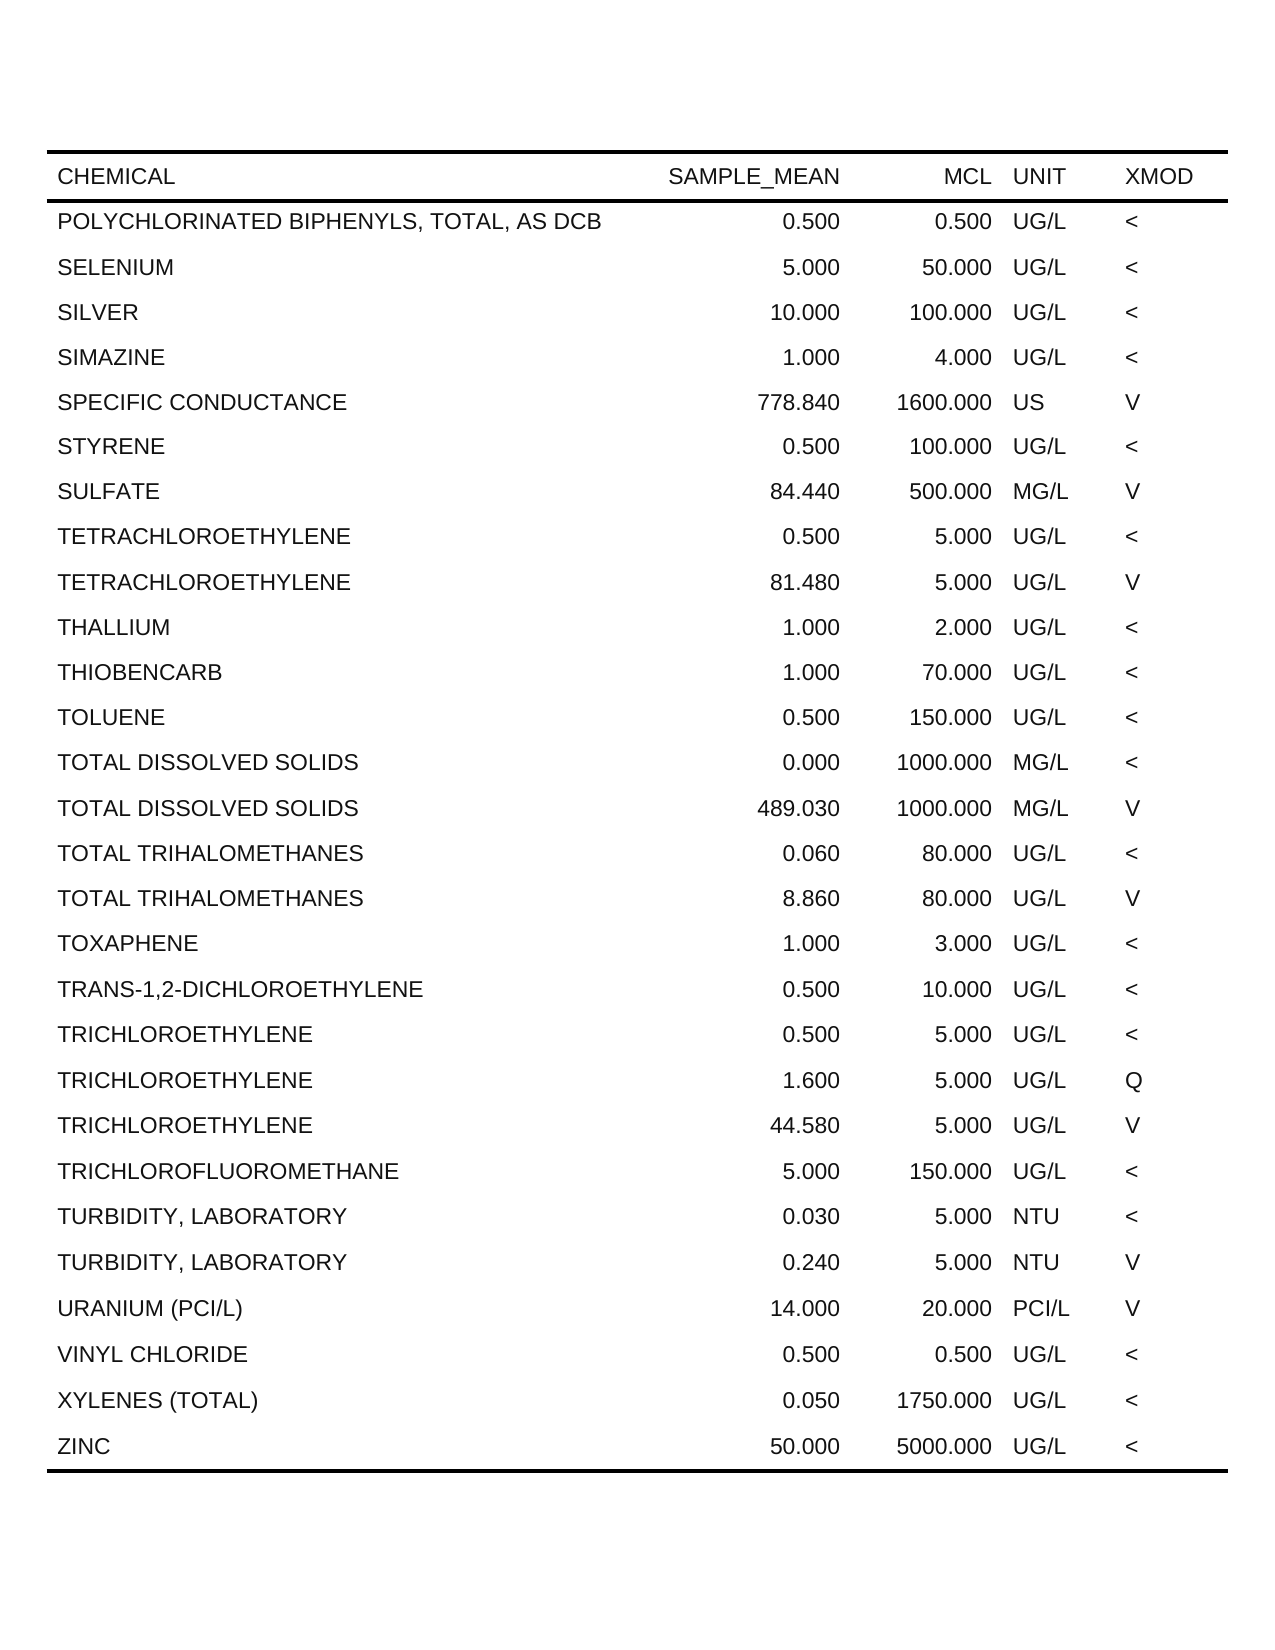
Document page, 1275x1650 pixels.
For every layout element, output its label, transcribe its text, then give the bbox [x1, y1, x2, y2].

table_cell 1000.000 [850, 740, 1002, 785]
table_cell 150.000 [850, 1148, 1002, 1193]
table_cell TRICHLOROFLUOROMETHANE [47, 1148, 638, 1193]
table_cell MG/L [1002, 740, 1114, 785]
table_cell 5000.000 [850, 1424, 1002, 1469]
table_cell 1.000 [638, 921, 850, 966]
table_cell UG/L [1002, 650, 1114, 695]
table_cell TOTAL DISSOLVED SOLIDS [47, 740, 638, 785]
table_cell 0.500 [638, 695, 850, 740]
table_header XMOD [1114, 154, 1228, 198]
table_header SAMPLE_MEAN [638, 154, 850, 198]
table_cell 1600.000 [850, 380, 1002, 423]
table_cell 5.000 [850, 1057, 1002, 1103]
table_cell 8.860 [638, 876, 850, 921]
table_cell NTU [1002, 1194, 1114, 1239]
table_cell 0.500 [638, 966, 850, 1012]
table_cell TOTAL TRIHALOMETHANES [47, 876, 638, 921]
table_cell TRICHLOROETHYLENE [47, 1103, 638, 1148]
table_cell 5.000 [850, 1239, 1002, 1285]
table_cell UG/L [1002, 244, 1114, 289]
table_cell 0.240 [638, 1239, 850, 1285]
table_cell 1750.000 [850, 1377, 1002, 1423]
table_cell 81.480 [638, 559, 850, 604]
table_cell MG/L [1002, 785, 1114, 830]
table_cell < [1114, 1377, 1228, 1423]
table_cell 0.060 [638, 830, 850, 876]
table_cell 0.500 [638, 1012, 850, 1057]
table_cell < [1114, 514, 1228, 559]
table_cell < [1114, 695, 1228, 740]
table_cell < [1114, 1148, 1228, 1193]
table_cell 50.000 [850, 244, 1002, 289]
table_cell 2.000 [850, 604, 1002, 649]
table_cell 500.000 [850, 469, 1002, 514]
table_cell UG/L [1002, 559, 1114, 604]
table_cell URANIUM (PCI/L) [47, 1285, 638, 1332]
table_cell 100.000 [850, 290, 1002, 335]
table_cell THALLIUM [47, 604, 638, 649]
table_cell TOLUENE [47, 695, 638, 740]
table_cell V [1114, 785, 1228, 830]
table_cell UG/L [1002, 1057, 1114, 1103]
table_cell 0.050 [638, 1377, 850, 1423]
table_cell UG/L [1002, 203, 1114, 244]
table_cell TETRACHLOROETHYLENE [47, 559, 638, 604]
table_cell 1.000 [638, 650, 850, 695]
table_cell TRANS-1,2-DICHLOROETHYLENE [47, 966, 638, 1012]
table_cell 44.580 [638, 1103, 850, 1148]
table_cell PCI/L [1002, 1285, 1114, 1332]
table_cell V [1114, 1239, 1228, 1285]
table_cell NTU [1002, 1239, 1114, 1285]
table_cell UG/L [1002, 876, 1114, 921]
table_cell UG/L [1002, 921, 1114, 966]
table_cell 10.000 [850, 966, 1002, 1012]
table_cell < [1114, 290, 1228, 335]
table_cell 70.000 [850, 650, 1002, 695]
table_cell 3.000 [850, 921, 1002, 966]
table_cell 20.000 [850, 1285, 1002, 1332]
table_cell 0.500 [638, 514, 850, 559]
table_cell TURBIDITY, LABORATORY [47, 1239, 638, 1285]
table_cell 0.030 [638, 1194, 850, 1239]
table_cell UG/L [1002, 830, 1114, 876]
table_cell < [1114, 244, 1228, 289]
table_cell 10.000 [638, 290, 850, 335]
table_cell 0.000 [638, 740, 850, 785]
table_cell 778.840 [638, 380, 850, 423]
table_cell V [1114, 1285, 1228, 1332]
table_cell 1.000 [638, 604, 850, 649]
table_cell 14.000 [638, 1285, 850, 1332]
table_cell 5.000 [850, 1194, 1002, 1239]
table_cell 5.000 [638, 1148, 850, 1193]
table_cell V [1114, 876, 1228, 921]
table_header UNIT [1002, 154, 1114, 198]
table_cell UG/L [1002, 966, 1114, 1012]
table_cell TRICHLOROETHYLENE [47, 1012, 638, 1057]
table_cell < [1114, 203, 1228, 244]
table_cell V [1114, 469, 1228, 514]
table_cell 5.000 [638, 244, 850, 289]
table_cell < [1114, 1012, 1228, 1057]
table_cell 80.000 [850, 830, 1002, 876]
table_cell < [1114, 740, 1228, 785]
table_cell 84.440 [638, 469, 850, 514]
table_cell XYLENES (TOTAL) [47, 1377, 638, 1423]
table_header CHEMICAL [47, 154, 638, 198]
table_cell V [1114, 380, 1228, 423]
table_cell 0.500 [850, 203, 1002, 244]
table_cell UG/L [1002, 1148, 1114, 1193]
table_cell 100.000 [850, 424, 1002, 469]
table_cell < [1114, 921, 1228, 966]
table_cell UG/L [1002, 290, 1114, 335]
table_cell SILVER [47, 290, 638, 335]
table_cell 0.500 [850, 1332, 1002, 1377]
table_cell SELENIUM [47, 244, 638, 289]
table_cell UG/L [1002, 1377, 1114, 1423]
table_cell 1.600 [638, 1057, 850, 1103]
table_cell 80.000 [850, 876, 1002, 921]
table_cell < [1114, 1194, 1228, 1239]
table_cell US [1002, 380, 1114, 423]
table_cell < [1114, 966, 1228, 1012]
table_cell 50.000 [638, 1424, 850, 1469]
table_cell < [1114, 1424, 1228, 1469]
table_cell UG/L [1002, 1424, 1114, 1469]
table_cell V [1114, 1103, 1228, 1148]
table_cell V [1114, 559, 1228, 604]
table_cell UG/L [1002, 514, 1114, 559]
table_cell SPECIFIC CONDUCTANCE [47, 380, 638, 423]
table_cell UG/L [1002, 1012, 1114, 1057]
table_cell 0.500 [638, 424, 850, 469]
table_cell Q [1114, 1057, 1228, 1103]
table_cell THIOBENCARB [47, 650, 638, 695]
table_cell 0.500 [638, 1332, 850, 1377]
table_cell < [1114, 604, 1228, 649]
table_cell TURBIDITY, LABORATORY [47, 1194, 638, 1239]
table_cell < [1114, 1332, 1228, 1377]
table_cell 150.000 [850, 695, 1002, 740]
table_cell UG/L [1002, 695, 1114, 740]
table_cell < [1114, 335, 1228, 380]
table_cell UG/L [1002, 335, 1114, 380]
table_cell TETRACHLOROETHYLENE [47, 514, 638, 559]
table_cell MG/L [1002, 469, 1114, 514]
table_cell 1.000 [638, 335, 850, 380]
table_cell TOTAL DISSOLVED SOLIDS [47, 785, 638, 830]
table_cell TOTAL TRIHALOMETHANES [47, 830, 638, 876]
table_cell 1000.000 [850, 785, 1002, 830]
table_cell POLYCHLORINATED BIPHENYLS, TOTAL, AS DCB [47, 203, 638, 244]
table_cell 5.000 [850, 514, 1002, 559]
table_cell VINYL CHLORIDE [47, 1332, 638, 1377]
table_cell UG/L [1002, 1103, 1114, 1148]
table_cell 4.000 [850, 335, 1002, 380]
table_cell 0.500 [638, 203, 850, 244]
table_cell 5.000 [850, 1012, 1002, 1057]
table_cell UG/L [1002, 604, 1114, 649]
table_cell SULFATE [47, 469, 638, 514]
table_cell TRICHLOROETHYLENE [47, 1057, 638, 1103]
table_cell SIMAZINE [47, 335, 638, 380]
table_cell 5.000 [850, 1103, 1002, 1148]
table_cell < [1114, 650, 1228, 695]
table_cell ZINC [47, 1424, 638, 1469]
table_header MCL [850, 154, 1002, 198]
table_cell STYRENE [47, 424, 638, 469]
table_cell 5.000 [850, 559, 1002, 604]
table_cell < [1114, 424, 1228, 469]
table_cell TOXAPHENE [47, 921, 638, 966]
table_cell < [1114, 830, 1228, 876]
table_cell 489.030 [638, 785, 850, 830]
table_cell UG/L [1002, 1332, 1114, 1377]
table_cell UG/L [1002, 424, 1114, 469]
